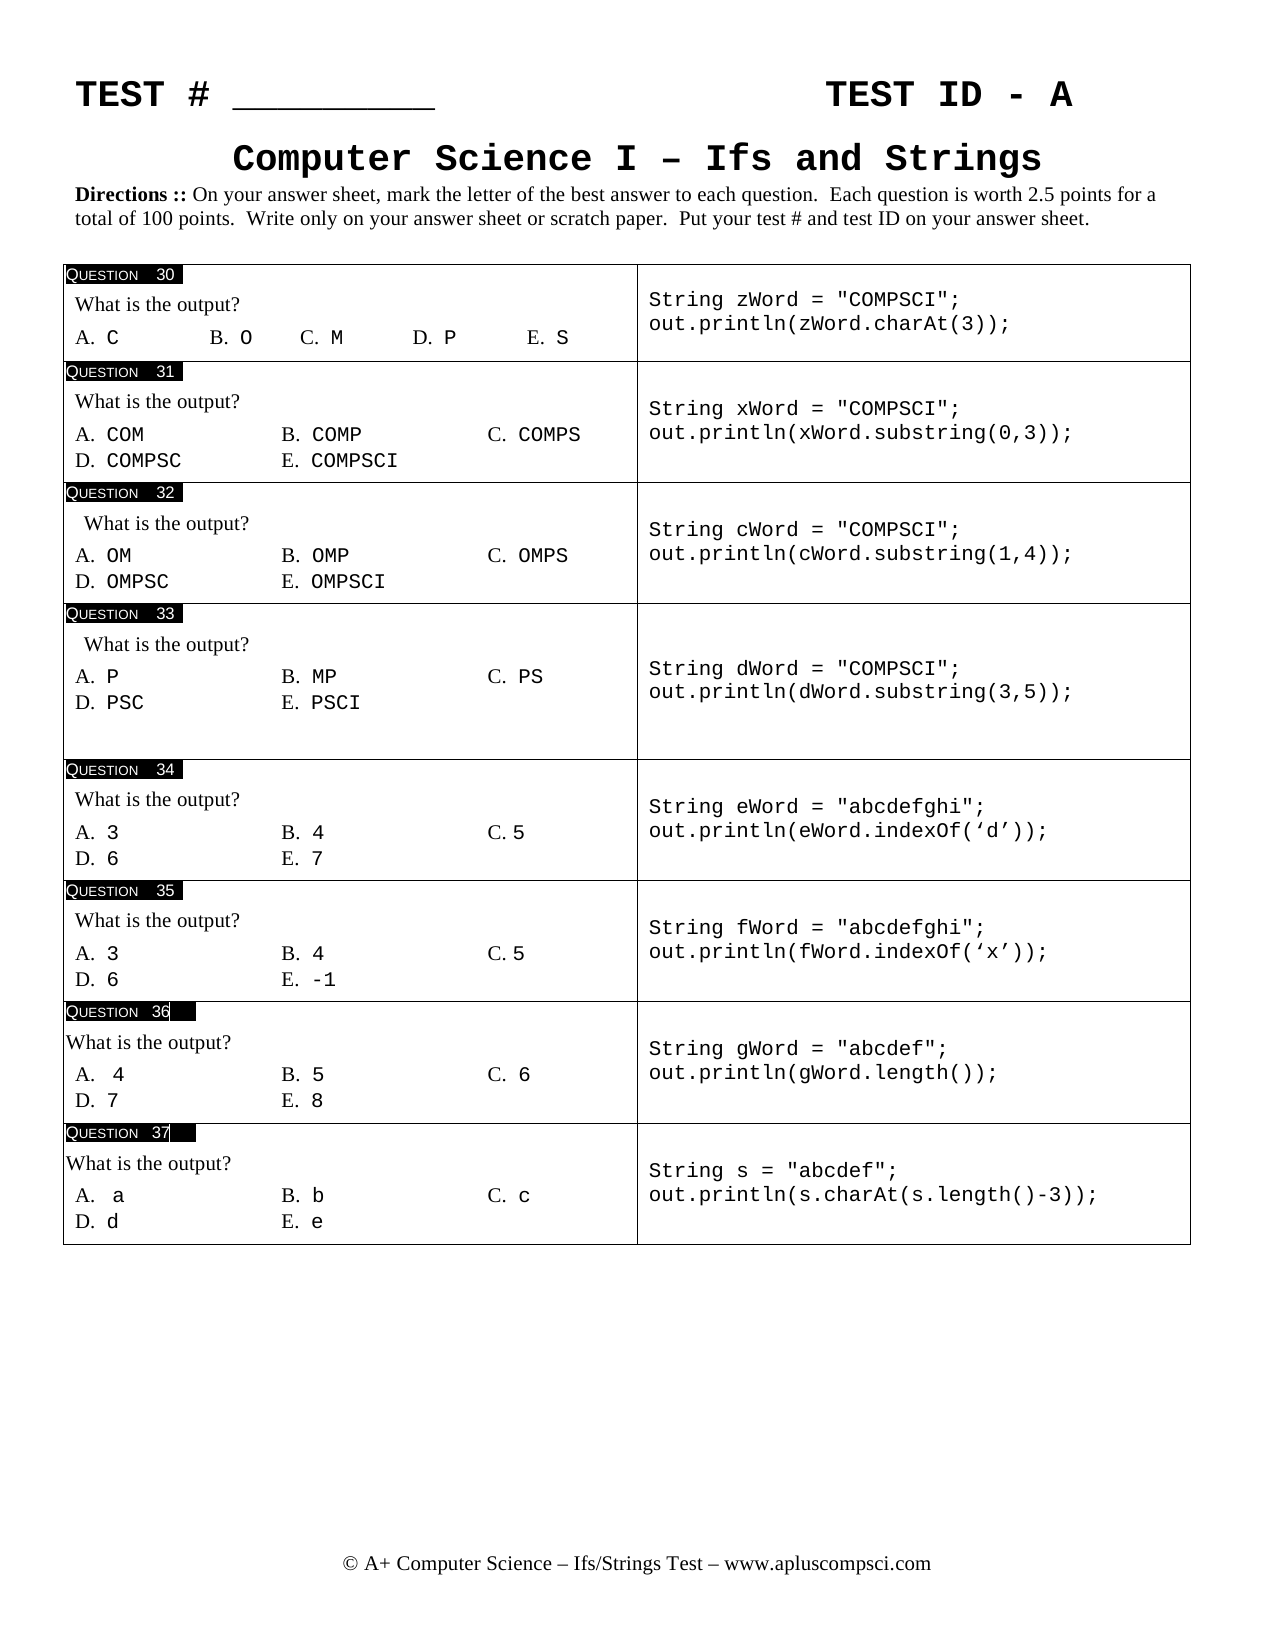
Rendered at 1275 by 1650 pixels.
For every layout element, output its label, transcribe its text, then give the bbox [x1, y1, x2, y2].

table_header String zWord = "COMPSCI"; out.println(zWord.charAt(3)); [638, 265, 1190, 361]
text Directions :: On your answer sheet, mark the letter of the best answer to each question. Each question is worth 2.5 points for a total of 100 points. Write only on your answer sheet or scratch paper. Put your test # and test ID on your answer sheet. [75, 182, 1200, 230]
table_cell String eWord = "abcdefghi"; out.println(eWord.indexOf(‘d’)); [638, 760, 1190, 880]
table_cell String gWord = "abcdef"; out.println(gWord.length()); [638, 1002, 1190, 1122]
table_cell Question 366xx What is the output? A. 4 B. 5 C. 6 D. 7 E. 8 [64, 1002, 637, 1122]
table_cell String s = "abcdef"; out.println(s.charAt(s.length()-3)); [638, 1124, 1190, 1244]
table_cell String fWord = "abcdefghi"; out.println(fWord.indexOf(‘x’)); [638, 881, 1190, 1001]
table_cell Question 32x What is the output? A. B. OMP C. OMPS D. OMPSC E. OMPSCI [64, 483, 637, 603]
table_cell String cWord = "COMPSCI"; out.println(cWord.substring(1,4)); [638, 483, 1190, 603]
table_cell Question 34x What is the output? A. 3 B. 4 C. 5 D. 6 E. 7 [64, 760, 637, 880]
table_cell String xWord = "COMPSCI"; out.println(xWord.substring(0,3)); [638, 362, 1190, 482]
table_header Question 30x What is the output? A. C B. O C. M D. P E. S [64, 265, 637, 361]
table_cell Question 31x What is the output? A. COM B. COMP C. COMPS D. COMPSC E. COMPSCI [64, 362, 637, 482]
table_cell String dWord = "COMPSCI"; out.println(dWord.substring(3,5)); [638, 604, 1190, 759]
table_cell Question 35x What is the output? A. 3 B. 4 C. 5 D. 6 E. -1 [64, 881, 637, 1001]
text TEST # _________ TEST ID - A [75, 75, 1200, 117]
text Computer Science I – Ifs and Strings [75, 139, 1200, 182]
table_cell Question 376xx What is the output? A. a B. b C. c D. d E. e [64, 1124, 637, 1244]
table_cell Question 33x What is the output? A. P B. MP C. PS D. PSC E. PSCI [64, 604, 637, 759]
